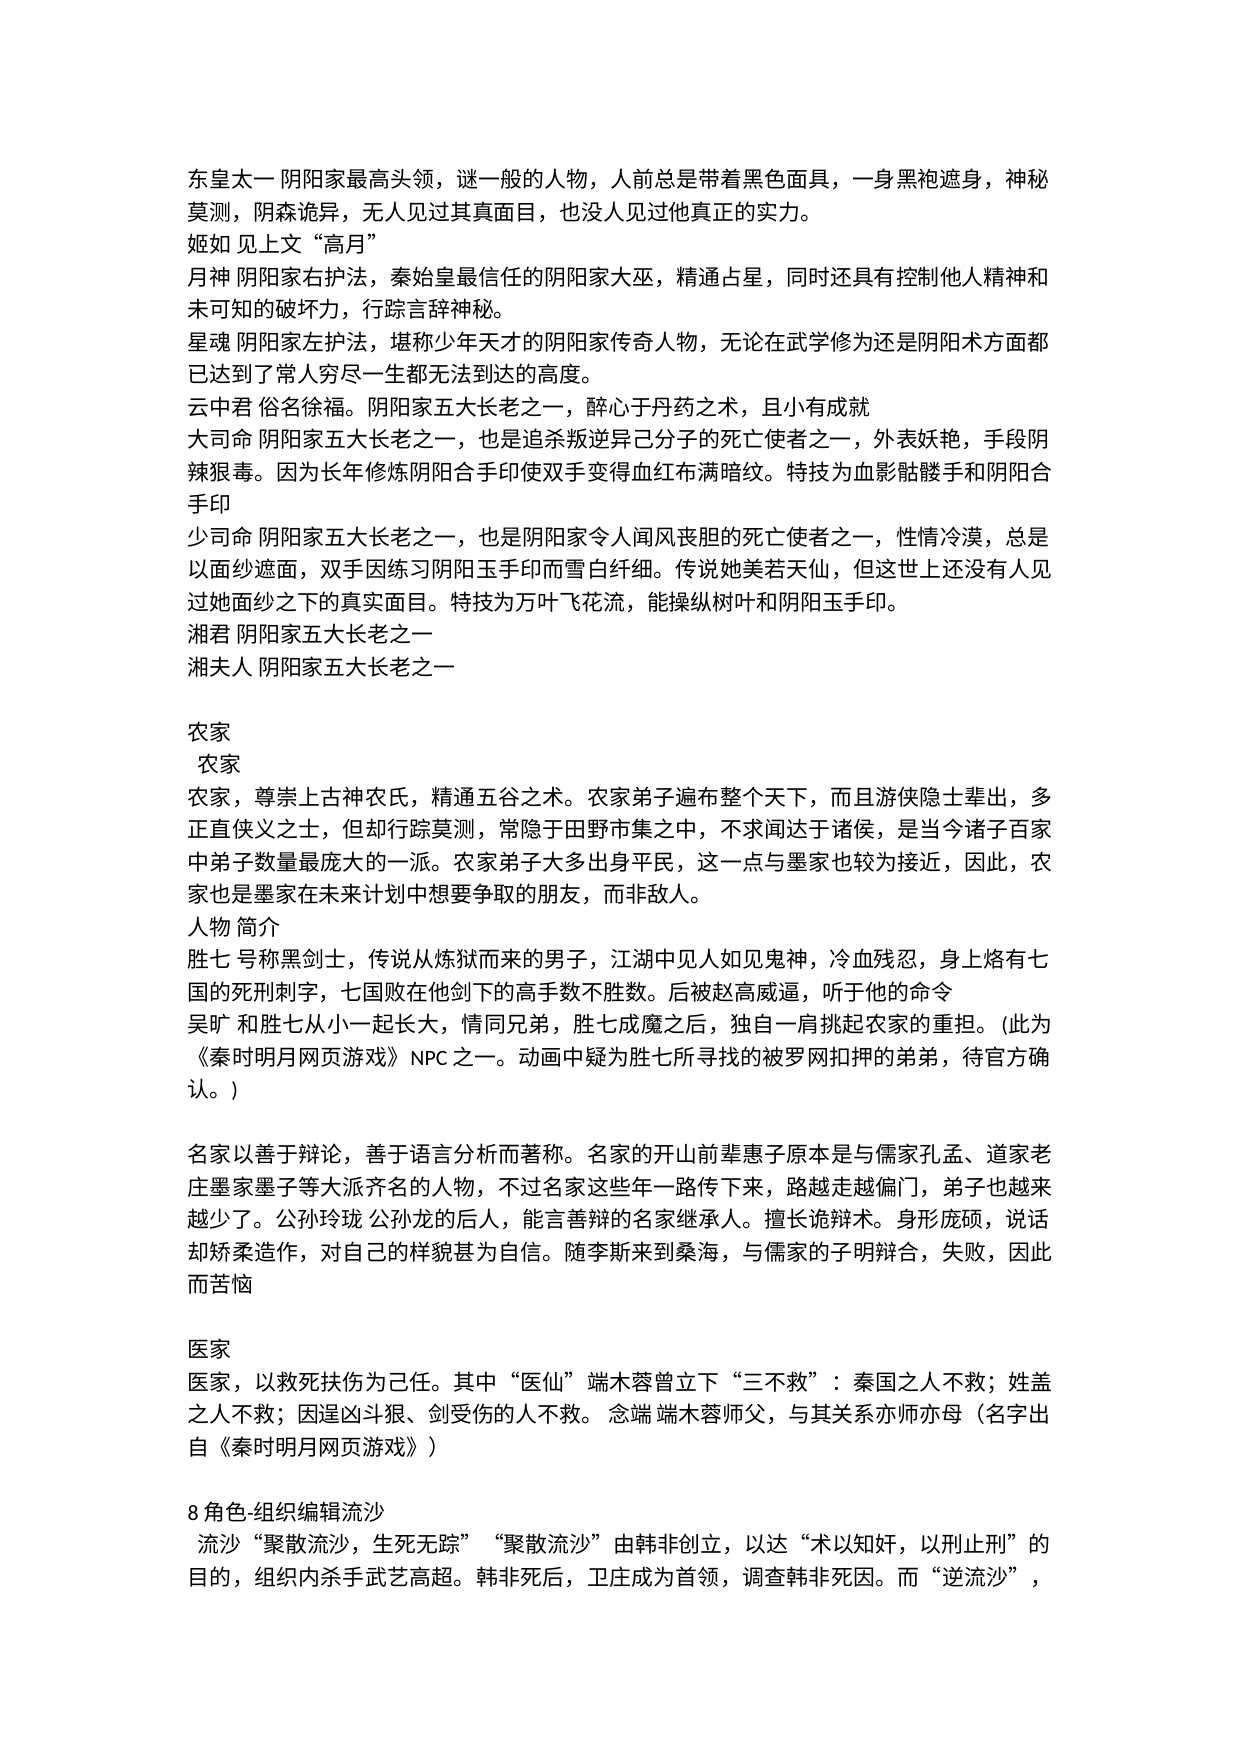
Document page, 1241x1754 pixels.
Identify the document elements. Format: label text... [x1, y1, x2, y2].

text 湘君 阴阳家五大长老之一 [187, 617, 1053, 649]
text 少司命 阴阳家五大长老之一，也是阴阳家令人闻风丧胆的死亡使者之一，性情冷漠，总是以面纱遮面，双手因练习阴阳玉手印而雪白纤细。传说她美若天仙，但这世上还没有人见过她面纱之下的真实面目。特技为万叶飞花流，能操纵树叶和阴阳玉手印。 [187, 519, 1053, 617]
text 名家以善于辩论，善于语言分析而著称。名家的开山前辈惠子原本是与儒家孔孟、道家老庄墨家墨子等大派齐名的人物，不过名家这些年一路传下来，路越走越偏门，弟子也越来越少了。公孙玲珑 公孙龙的后人，能言善辩的名家继承人。擅长诡辩术。身形庞硕，说话却矫柔造作，对自己的样貌甚为自信。随李斯来到桑海，与儒家的子明辩合，失败，因此而苦恼 [187, 1137, 1053, 1299]
text 月神 阴阳家右护法，秦始皇最信任的阴阳家大巫，精通占星，同时还具有控制他人精神和未可知的破坏力，行踪言辞神秘。 [187, 259, 1053, 324]
text 吴旷 和胜七从小一起长大，情同兄弟，胜七成魔之后，独自一肩挑起农家的重担。(此为《秦时明月网页游戏》NPC之一。动画中疑为胜七所寻找的被罗网扣押的弟弟，待官方确认。) [187, 1007, 1053, 1104]
text 湘夫人 阴阳家五大长老之一 [187, 649, 1053, 682]
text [187, 1527, 1053, 1592]
text 农家 [187, 714, 1053, 747]
text 农家 [187, 747, 1053, 779]
text 东皇太一 阴阳家最高头领，谜一般的人物，人前总是带着黑色面具，一身黑袍遮身，神秘莫测，阴森诡异，无人见过其真面目，也没人见过他真正的实力。 [187, 162, 1053, 227]
text 农家，尊崇上古神农氏，精通五谷之术。农家弟子遍布整个天下，而且游侠隐士辈出，多正直侠义之士，但却行踪莫测，常隐于田野市集之中，不求闻达于诸侯，是当今诸子百家中弟子数量最庞大的一派。农家弟子大多出身平民，这一点与墨家也较为接近，因此，农家也是墨家在未来计划中想要争取的朋友，而非敌人。 [187, 779, 1053, 909]
text 医家 [187, 1332, 1053, 1364]
text 云中君 俗名徐福。阴阳家五大长老之一，醉心于丹药之术，且小有成就 [187, 389, 1053, 422]
text 姬如 见上文“高月” [187, 227, 1053, 259]
text 大司命 阴阳家五大长老之一，也是追杀叛逆异己分子的死亡使者之一，外表妖艳，手段阴辣狠毒。因为长年修炼阴阳合手印使双手变得血红布满暗纹。特技为血影骷髅手和阴阳合手印 [187, 422, 1053, 519]
text 医家，以救死扶伤为己任。其中“医仙”端木蓉曾立下“三不救”：秦国之人不救；姓盖之人不救；因逞凶斗狠、剑受伤的人不救。 念端 端木蓉师父，与其关系亦师亦母（名字出自《秦时明月网页游戏》） [187, 1364, 1053, 1462]
text 人物 简介 [187, 909, 1053, 942]
text 星魂 阴阳家左护法，堪称少年天才的阴阳家传奇人物，无论在武学修为还是阴阳术方面都已达到了常人穷尽一生都无法到达的高度。 [187, 324, 1053, 389]
text 8角色-组织编辑流沙 [187, 1494, 1053, 1527]
text 胜七 号称黑剑士，传说从炼狱而来的男子，江湖中见人如见鬼神，冷血残忍，身上烙有七国的死刑刺字，七国败在他剑下的高手数不胜数。后被赵高威逼，听于他的命令 [187, 942, 1053, 1007]
